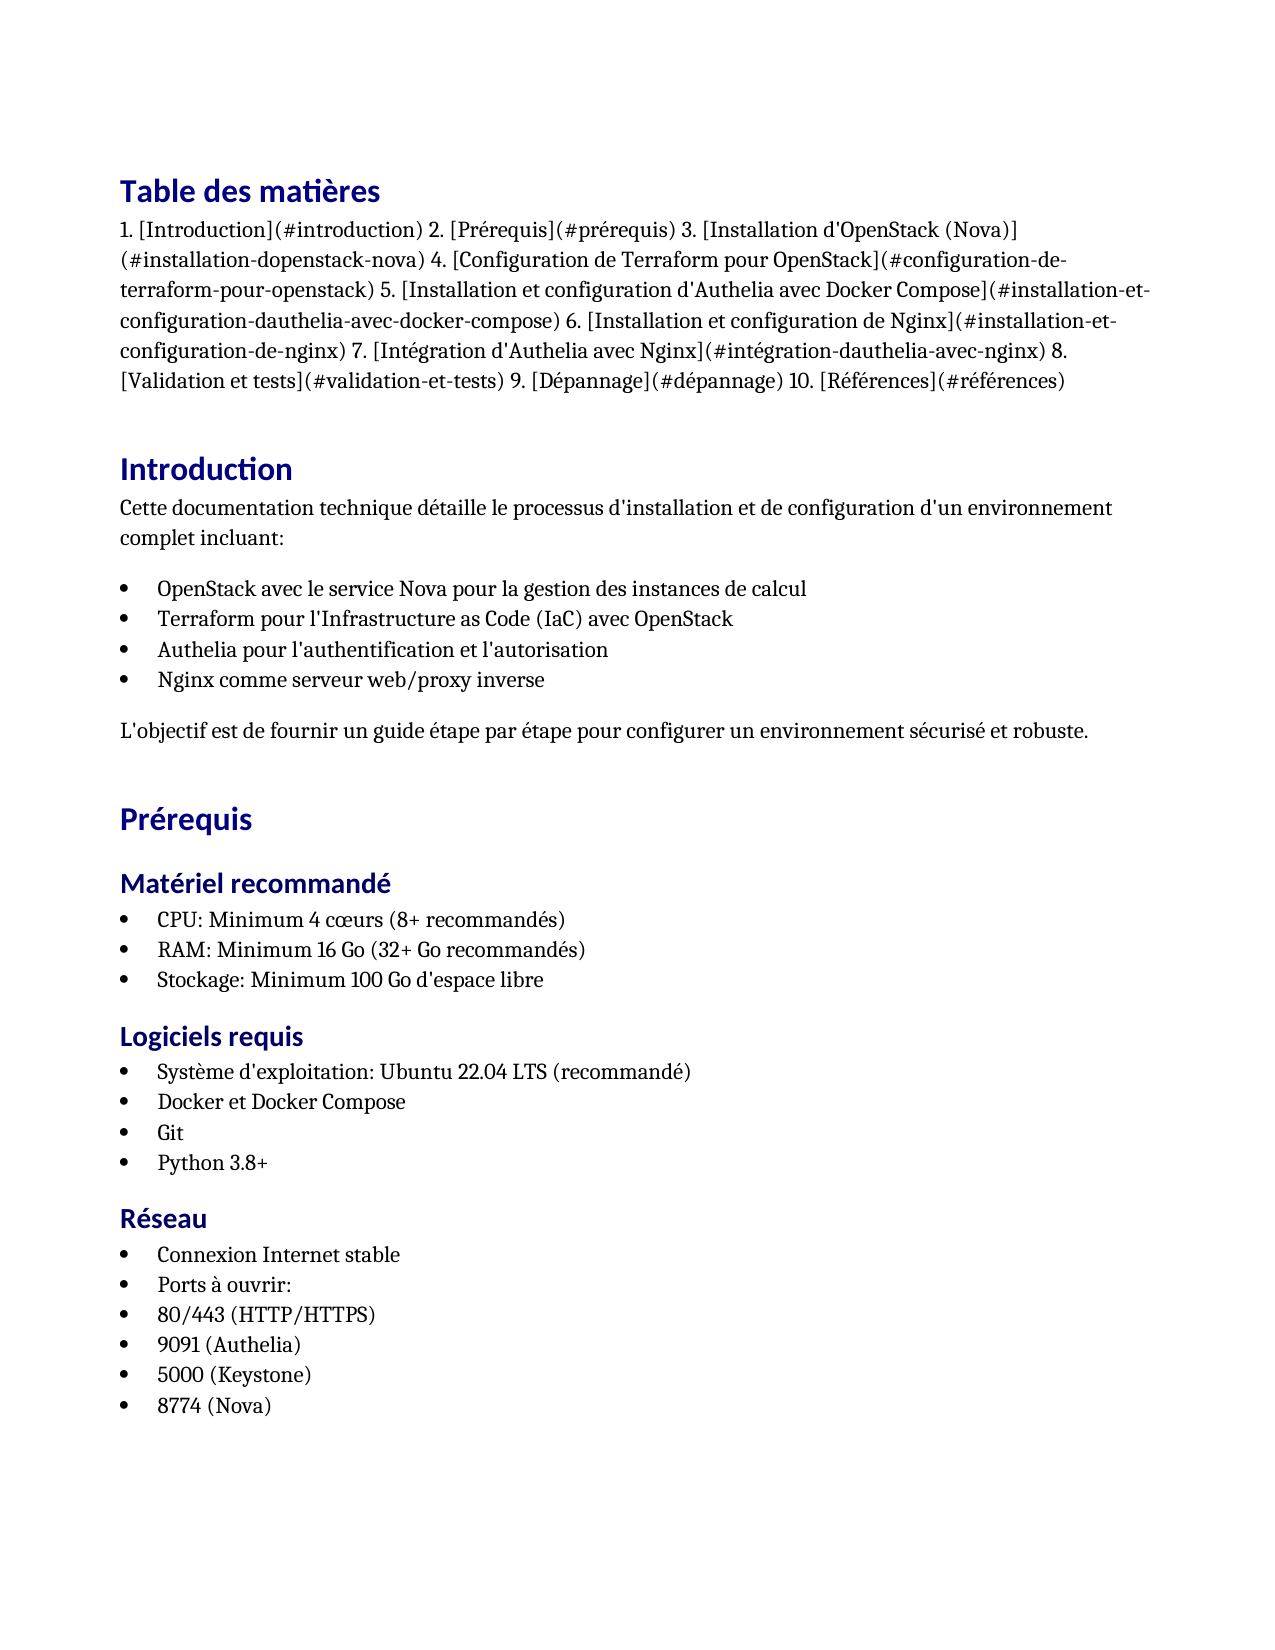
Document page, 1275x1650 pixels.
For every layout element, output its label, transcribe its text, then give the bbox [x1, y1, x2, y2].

list 5000 (Keystone) [120, 1362, 1155, 1389]
subtitle Réseau [120, 1201, 1155, 1236]
subtitle Matériel recommandé [120, 866, 1155, 901]
list Python 3.8+ [120, 1149, 1155, 1176]
list 80/443 (HTTP/HTTPS) [120, 1302, 1155, 1328]
text Cette documentation technique détaille le processus d'installation et de configuration d'un environnement complet incluant: [120, 495, 1155, 551]
list Stockage: Minimum 100 Go d'espace libre [120, 967, 1155, 993]
text 1. [Introduction](#introduction) 2. [Prérequis](#prérequis) 3. [Installation d'OpenStack (Nova)](#installation-dopenstack-nova) 4. [Configuration de Terraform pour OpenStack](#configuration-de-terraform-pour-openstack) 5. [Installation et configuration d'Authelia avec Docker Compose](#installation-et-configuration-dauthelia-avec-docker-compose) 6. [Installation et configuration de Nginx](#installation-et-configuration-de-nginx) 7. [Intégration d'Authelia avec Nginx](#intégration-dauthelia-avec-nginx) 8. [Validation et tests](#validation-et-tests) 9. [Dépannage](#dépannage) 10. [Références](#références) [120, 217, 1155, 394]
list 9091 (Authelia) [120, 1332, 1155, 1358]
list Terraform pour l'Infrastructure as Code (IaC) avec OpenStack [120, 606, 1155, 633]
list Git [120, 1119, 1155, 1146]
list Docker et Docker Compose [120, 1089, 1155, 1115]
list Ports à ouvrir: [120, 1272, 1155, 1298]
list Authelia pour l'authentification et l'autorisation [120, 636, 1155, 663]
subtitle Introduction [120, 448, 1155, 489]
subtitle Table des matières [120, 170, 1155, 211]
text L'objectif est de fournir un guide étape par étape pour configurer un environnement sécurisé et robuste. [120, 718, 1155, 744]
subtitle Logiciels requis [120, 1018, 1155, 1053]
list CPU: Minimum 4 cœurs (8+ recommandés) [120, 906, 1155, 933]
list 8774 (Nova) [120, 1392, 1155, 1419]
list OpenStack avec le service Nova pour la gestion des instances de calcul [120, 576, 1155, 602]
list Connexion Internet stable [120, 1241, 1155, 1268]
list Nginx comme serveur web/proxy inverse [120, 667, 1155, 693]
list Système d'exploitation: Ubuntu 22.04 LTS (recommandé) [120, 1059, 1155, 1085]
subtitle Prérequis [120, 798, 1155, 839]
list RAM: Minimum 16 Go (32+ Go recommandés) [120, 937, 1155, 963]
